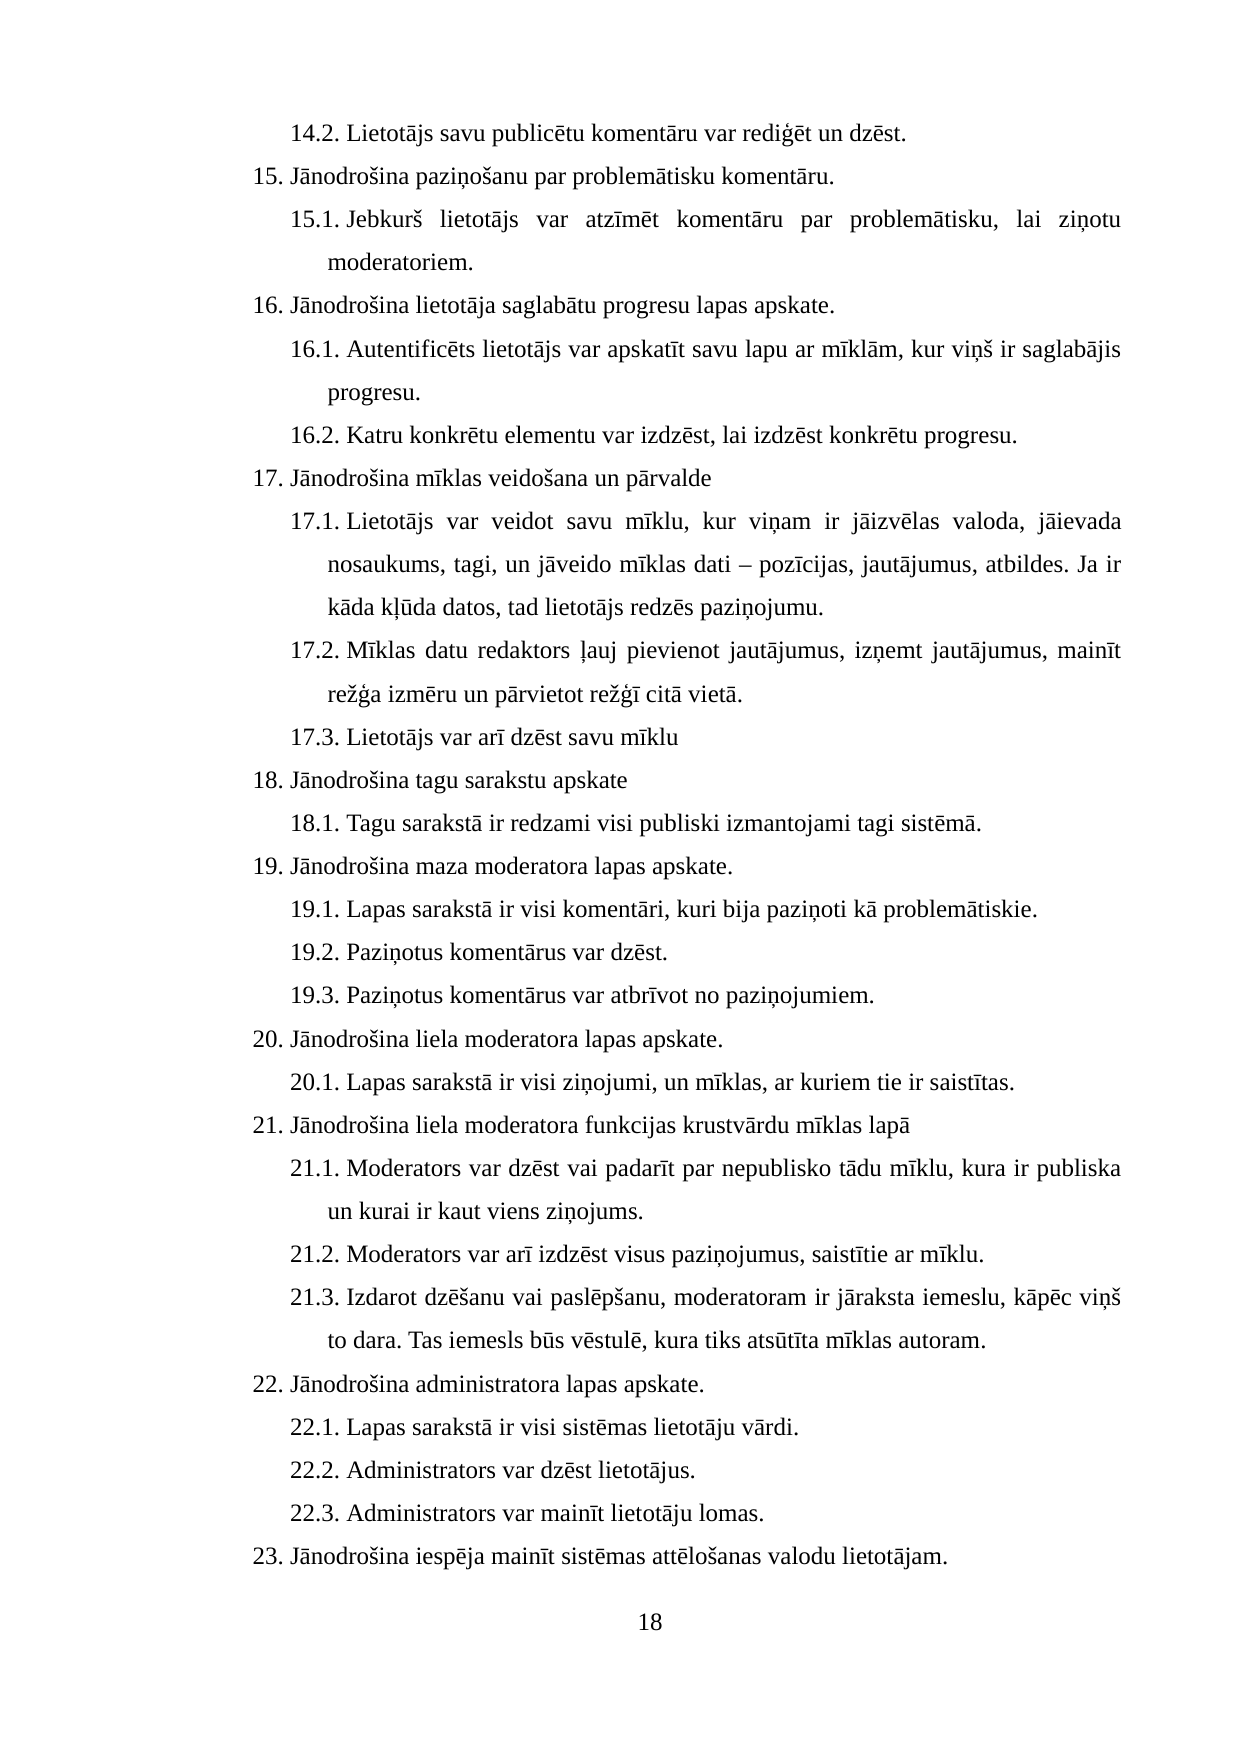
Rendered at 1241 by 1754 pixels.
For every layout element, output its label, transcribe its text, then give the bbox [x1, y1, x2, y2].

list Lapas sarakstā ir visi ziņojumi, un mīklas, ar kuriem tie ir saistītas. [290, 1067, 1122, 1096]
list Administrators var mainīt lietotāju lomas. [290, 1498, 1122, 1527]
list Moderators var dzēst vai padarīt par nepublisko tādu mīklu, kura ir publiska un kurai ir kaut viens ziņojums. [290, 1153, 1122, 1225]
list Jānodrošina lietotāja saglabātu progresu lapas apskate. [252, 291, 1122, 319]
list Jānodrošina mīklas veidošana un pārvalde [252, 463, 1122, 492]
list Paziņotus komentārus var dzēst. [290, 937, 1122, 966]
list Jānodrošina tagu sarakstu apskate [252, 765, 1122, 794]
list Jānodrošina liela moderatora funkcijas krustvārdu mīklas lapā [252, 1110, 1122, 1139]
list Jānodrošina iespēja mainīt sistēmas attēlošanas valodu lietotājam. [252, 1541, 1122, 1570]
list Jebkurš lietotājs var atzīmēt komentāru par problemātisku, lai ziņotu moderatoriem. [290, 204, 1122, 276]
list Administrators var dzēst lietotājus. [290, 1455, 1122, 1484]
list Katru konkrētu elementu var izdzēst, lai izdzēst konkrētu progresu. [290, 420, 1122, 449]
list Jānodrošina liela moderatora lapas apskate. [252, 1024, 1122, 1052]
list Jānodrošina maza moderatora lapas apskate. [252, 851, 1122, 880]
list Lietotājs var arī dzēst savu mīklu [290, 722, 1122, 751]
list Paziņotus komentārus var atbrīvot no paziņojumiem. [290, 981, 1122, 1009]
list Mīklas datu redaktors ļauj pievienot jautājumus, izņemt jautājumus, mainīt režģa izmēru un pārvietot režģī citā vietā. [290, 636, 1122, 707]
list Lapas sarakstā ir visi komentāri, kuri bija paziņoti kā problemātiskie. [290, 894, 1122, 923]
list Lietotājs var veidot savu mīklu, kur viņam ir jāizvēlas valoda, jāievada nosaukums, tagi, un jāveido mīklas dati – pozīcijas, jautājumus, atbildes. Ja ir kāda kļūda datos, tad lietotājs redzēs paziņojumu. [290, 506, 1122, 621]
list Lapas sarakstā ir visi sistēmas lietotāju vārdi. [290, 1412, 1122, 1441]
list Autentificēts lietotājs var apskatīt savu lapu ar mīklām, kur viņš ir saglabājis progresu. [290, 334, 1122, 406]
list Jānodrošina paziņošanu par problemātisku komentāru. [252, 161, 1122, 190]
list Izdarot dzēšanu vai paslēpšanu, moderatoram ir jāraksta iemeslu, kāpēc viņš to dara. Tas iemesls būs vēstulē, kura tiks atsūtīta mīklas autoram. [290, 1282, 1122, 1354]
list Tagu sarakstā ir redzami visi publiski izmantojami tagi sistēmā. [290, 808, 1122, 837]
list Lietotājs savu publicētu komentāru var rediģēt un dzēst. [290, 118, 1122, 147]
list Moderators var arī izdzēst visus paziņojumus, saistītie ar mīklu. [290, 1239, 1122, 1268]
list Jānodrošina administratora lapas apskate. [252, 1369, 1122, 1397]
